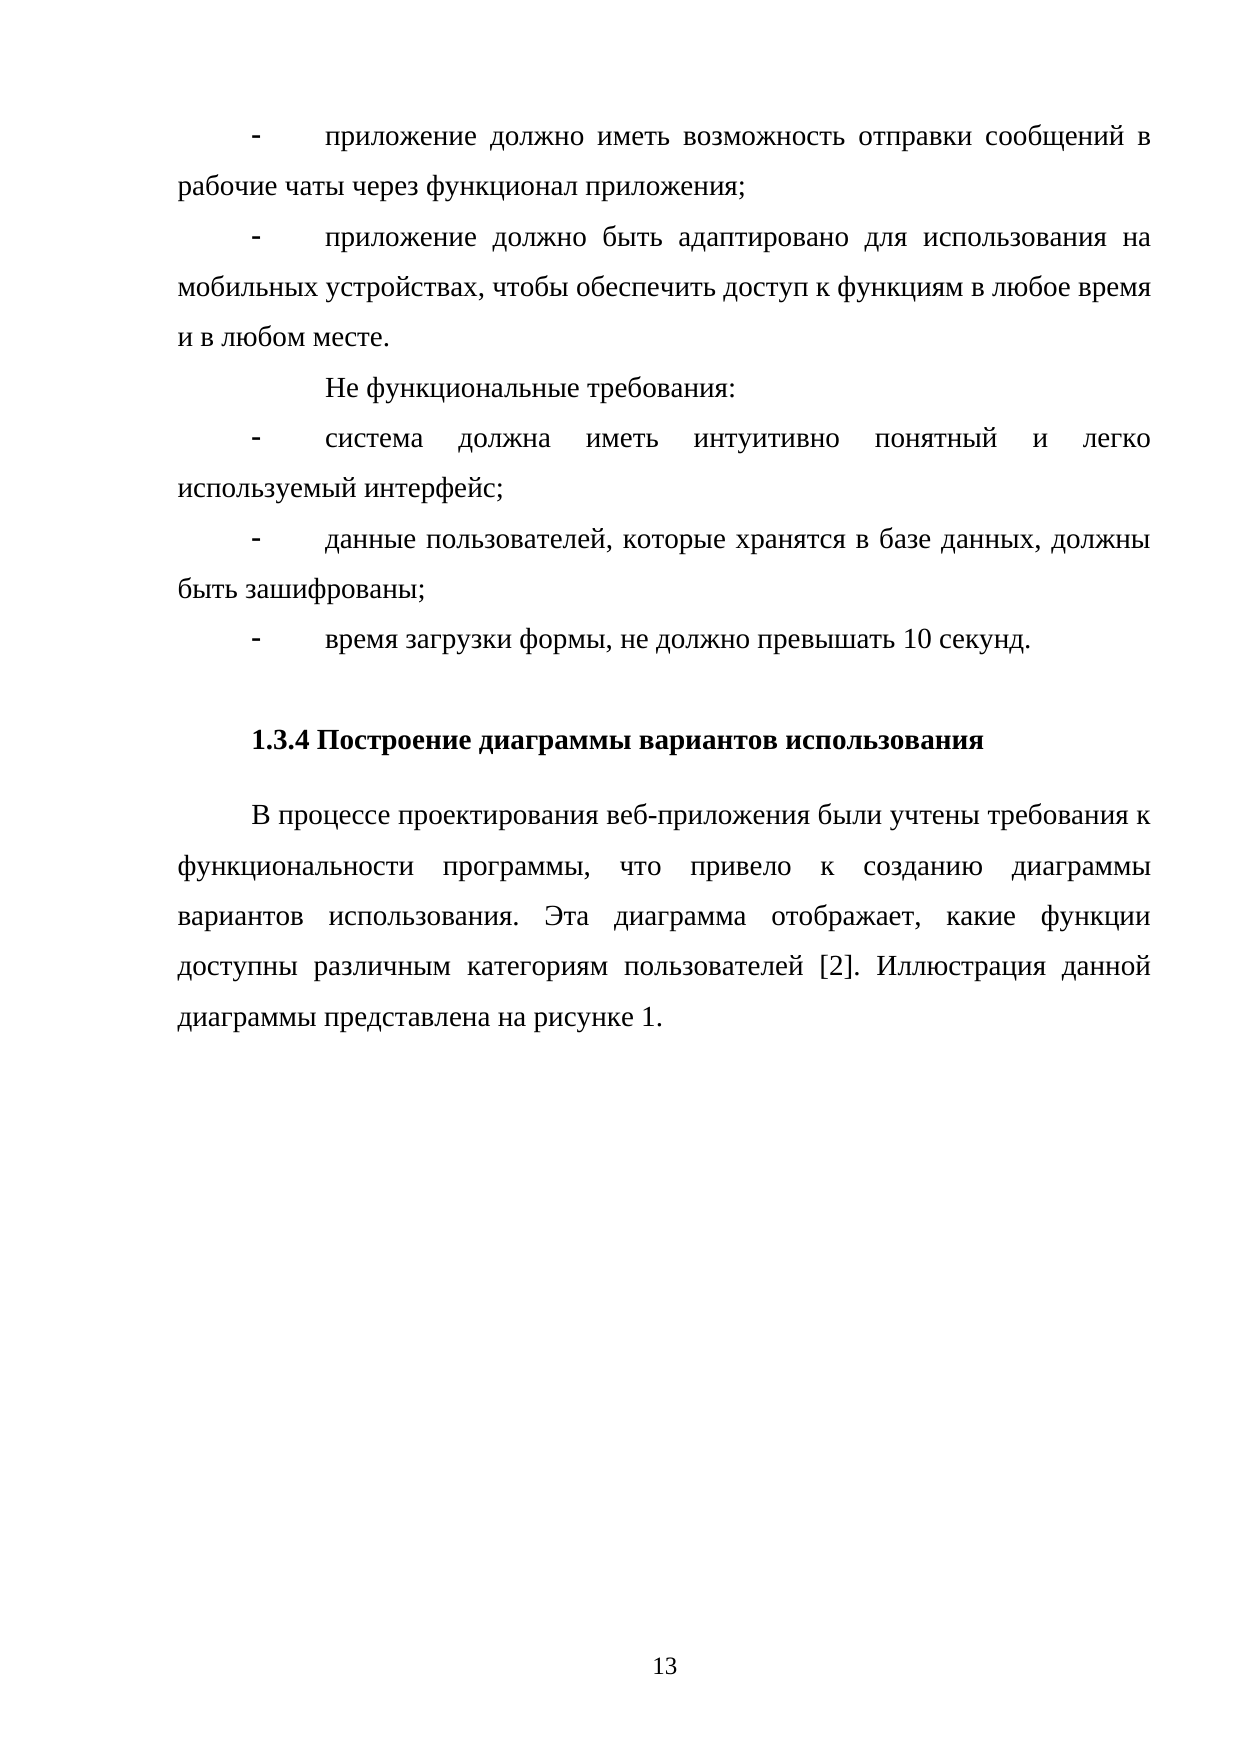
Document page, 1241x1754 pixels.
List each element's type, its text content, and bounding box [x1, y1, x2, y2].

text 1.3.4 Построение диаграммы вариантов использования [177, 722, 1152, 756]
list Не функциональные требования: [251, 370, 1152, 403]
list время загрузки формы, не должно превышать 10 секунд. [177, 622, 1152, 655]
list приложение должно иметь возможность отправки сообщений в рабочие чаты через функционал приложения; [177, 118, 1152, 202]
list приложение должно быть адаптировано для использования на мобильных устройствах, чтобы обеспечить доступ к функциям в любое время и в любом месте. [177, 219, 1152, 353]
list данные пользователей, которые хранятся в базе данных, должны быть зашифрованы; [177, 521, 1152, 605]
text В процессе проектирования веб-приложения были учтены требования к функциональности программы, что привело к созданию диаграммы вариантов использования. Эта диаграмма отображает, какие функции доступны различным категориям пользователей [2]. Иллюстрация данной диаграммы представлена на рисунке 1. [177, 797, 1152, 1032]
list система должна иметь интуитивно понятный и легко используемый интерфейс; [177, 420, 1152, 504]
